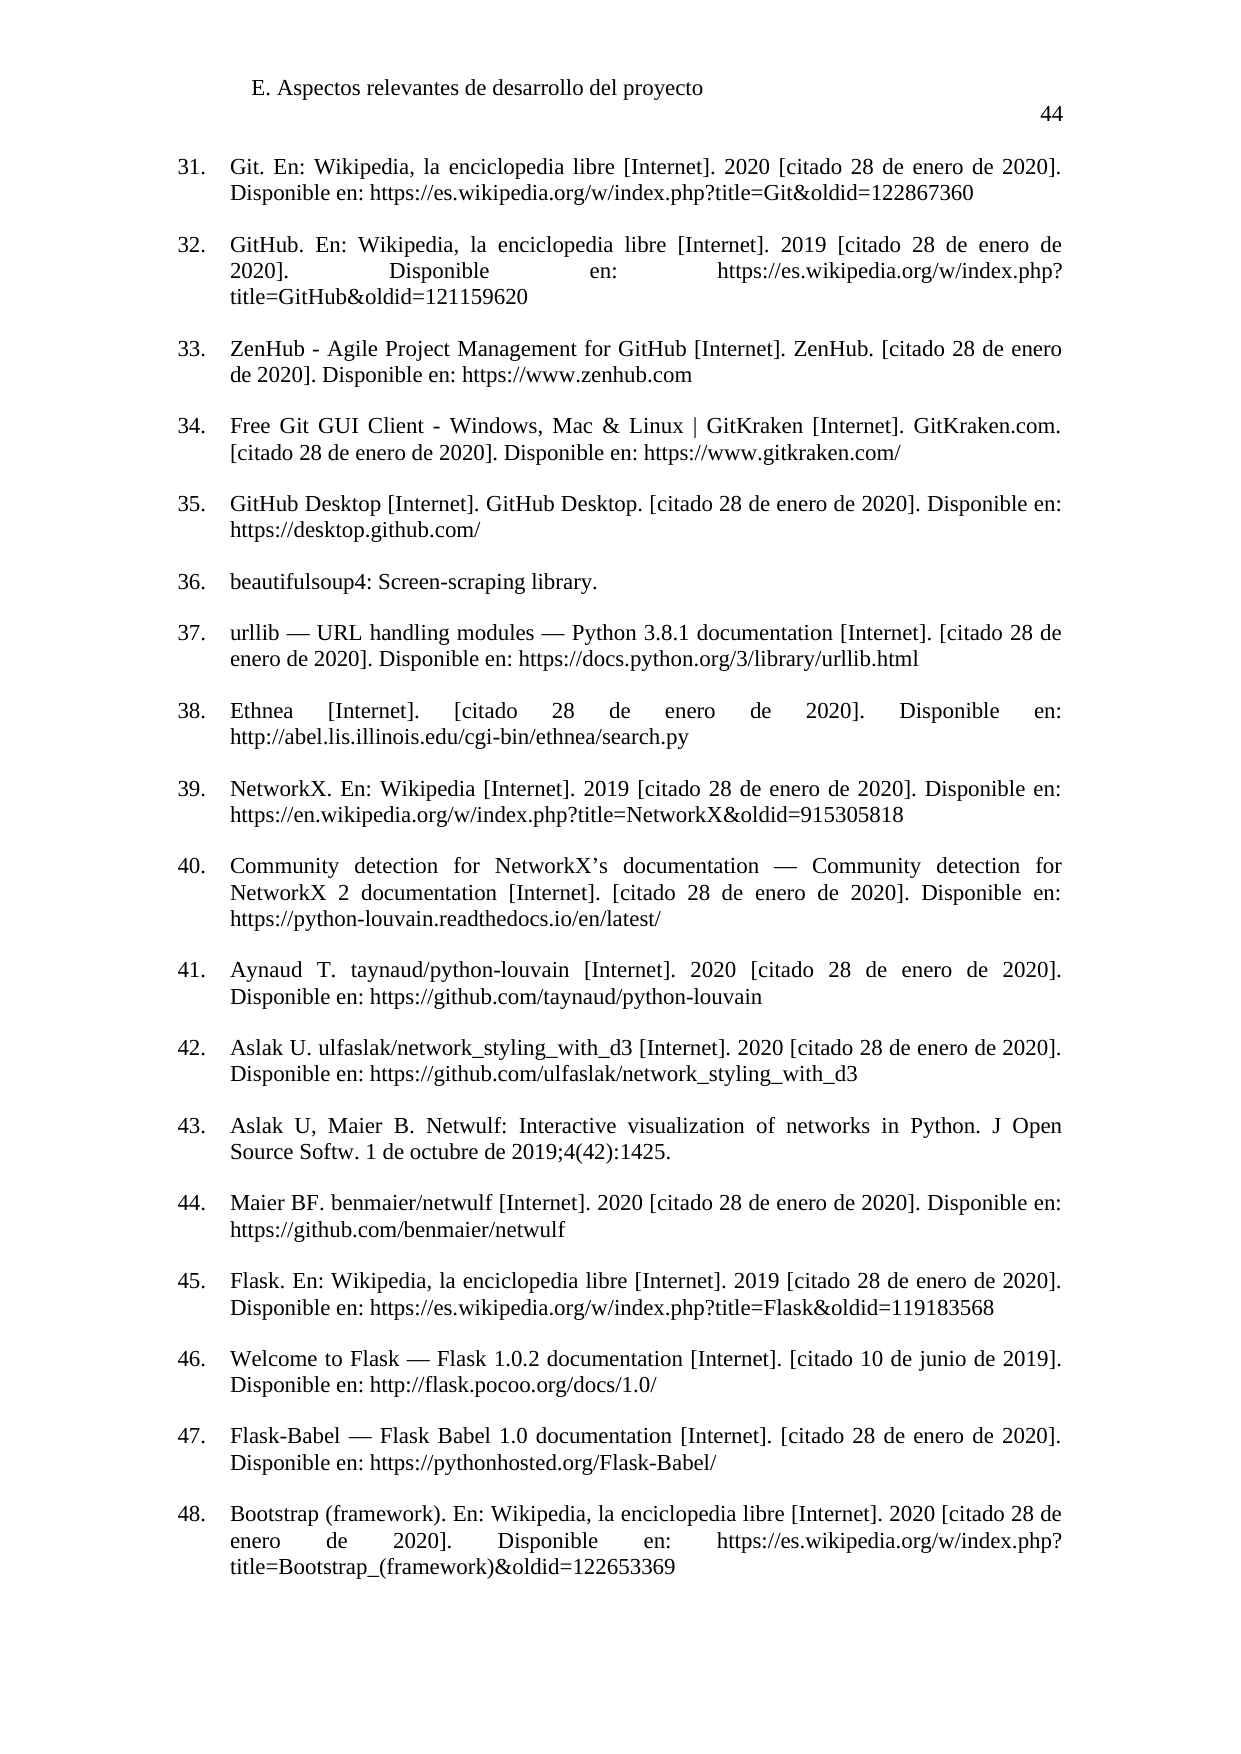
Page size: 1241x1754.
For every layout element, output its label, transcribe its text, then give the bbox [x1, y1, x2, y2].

text 36. beautifulsoup4: Screen-scraping library. [177, 568, 1063, 594]
text 41. Aynaud T. taynaud/python-louvain [Internet]. 2020 [citado 28 de enero de 2020]. Disponible en: https://github.com/taynaud/python-louvain [177, 956, 1063, 1009]
text 35. GitHub Desktop [Internet]. GitHub Desktop. [citado 28 de enero de 2020]. Disponible en: https://desktop.github.com/ [177, 490, 1063, 543]
text 43. Aslak U, Maier B. Netwulf: Interactive visualization of networks in Python. J Open Source Softw. 1 de octubre de 2019;4(42):1425. [177, 1112, 1063, 1164]
text 48. Bootstrap (framework). En: Wikipedia, la enciclopedia libre [Internet]. 2020 [citado 28 de enero de 2020]. Disponible en: https://es.wikipedia.org/w/index.php?title=Bootstrap_(framework)&oldid=122653369 [177, 1500, 1063, 1579]
text 47. Flask-Babel — Flask Babel 1.0 documentation [Internet]. [citado 28 de enero de 2020]. Disponible en: https://pythonhosted.org/Flask-Babel/ [177, 1423, 1063, 1475]
text 37. urllib — URL handling modules — Python 3.8.1 documentation [Internet]. [citado 28 de enero de 2020]. Disponible en: https://docs.python.org/3/library/urllib.html [177, 619, 1063, 672]
text 38. Ethnea [Internet]. [citado 28 de enero de 2020]. Disponible en: http://abel.lis.illinois.edu/cgi-bin/ethnea/search.py [177, 697, 1063, 749]
text 39. NetworkX. En: Wikipedia [Internet]. 2019 [citado 28 de enero de 2020]. Disponible en: https://en.wikipedia.org/w/index.php?title=NetworkX&oldid=915305818 [177, 774, 1063, 827]
text 32. GitHub. En: Wikipedia, la enciclopedia libre [Internet]. 2019 [citado 28 de enero de 2020]. Disponible en: https://es.wikipedia.org/w/index.php?title=GitHub&oldid=121159620 [177, 231, 1063, 310]
text 46. Welcome to Flask — Flask 1.0.2 documentation [Internet]. [citado 10 de junio de 2019]. Disponible en: http://flask.pocoo.org/docs/1.0/ [177, 1345, 1063, 1398]
text 33. ZenHub - Agile Project Management for GitHub [Internet]. ZenHub. [citado 28 de enero de 2020]. Disponible en: https://www.zenhub.com [177, 335, 1063, 387]
text 45. Flask. En: Wikipedia, la enciclopedia libre [Internet]. 2019 [citado 28 de enero de 2020]. Disponible en: https://es.wikipedia.org/w/index.php?title=Flask&oldid=119183568 [177, 1267, 1063, 1320]
text 34. Free Git GUI Client - Windows, Mac & Linux | GitKraken [Internet]. GitKraken.com. [citado 28 de enero de 2020]. Disponible en: https://www.gitkraken.com/ [177, 412, 1063, 465]
text 42. Aslak U. ulfaslak/network_styling_with_d3 [Internet]. 2020 [citado 28 de enero de 2020]. Disponible en: https://github.com/ulfaslak/network_styling_with_d3 [177, 1034, 1063, 1087]
text 40. Community detection for NetworkX’s documentation — Community detection for NetworkX 2 documentation [Internet]. [citado 28 de enero de 2020]. Disponible en: https://python-louvain.readthedocs.io/en/latest/ [177, 852, 1063, 931]
text 31. Git. En: Wikipedia, la enciclopedia libre [Internet]. 2020 [citado 28 de enero de 2020]. Disponible en: https://es.wikipedia.org/w/index.php?title=Git&oldid=122867360 [177, 153, 1063, 206]
text 44. Maier BF. benmaier/netwulf [Internet]. 2020 [citado 28 de enero de 2020]. Disponible en: https://github.com/benmaier/netwulf [177, 1189, 1063, 1242]
